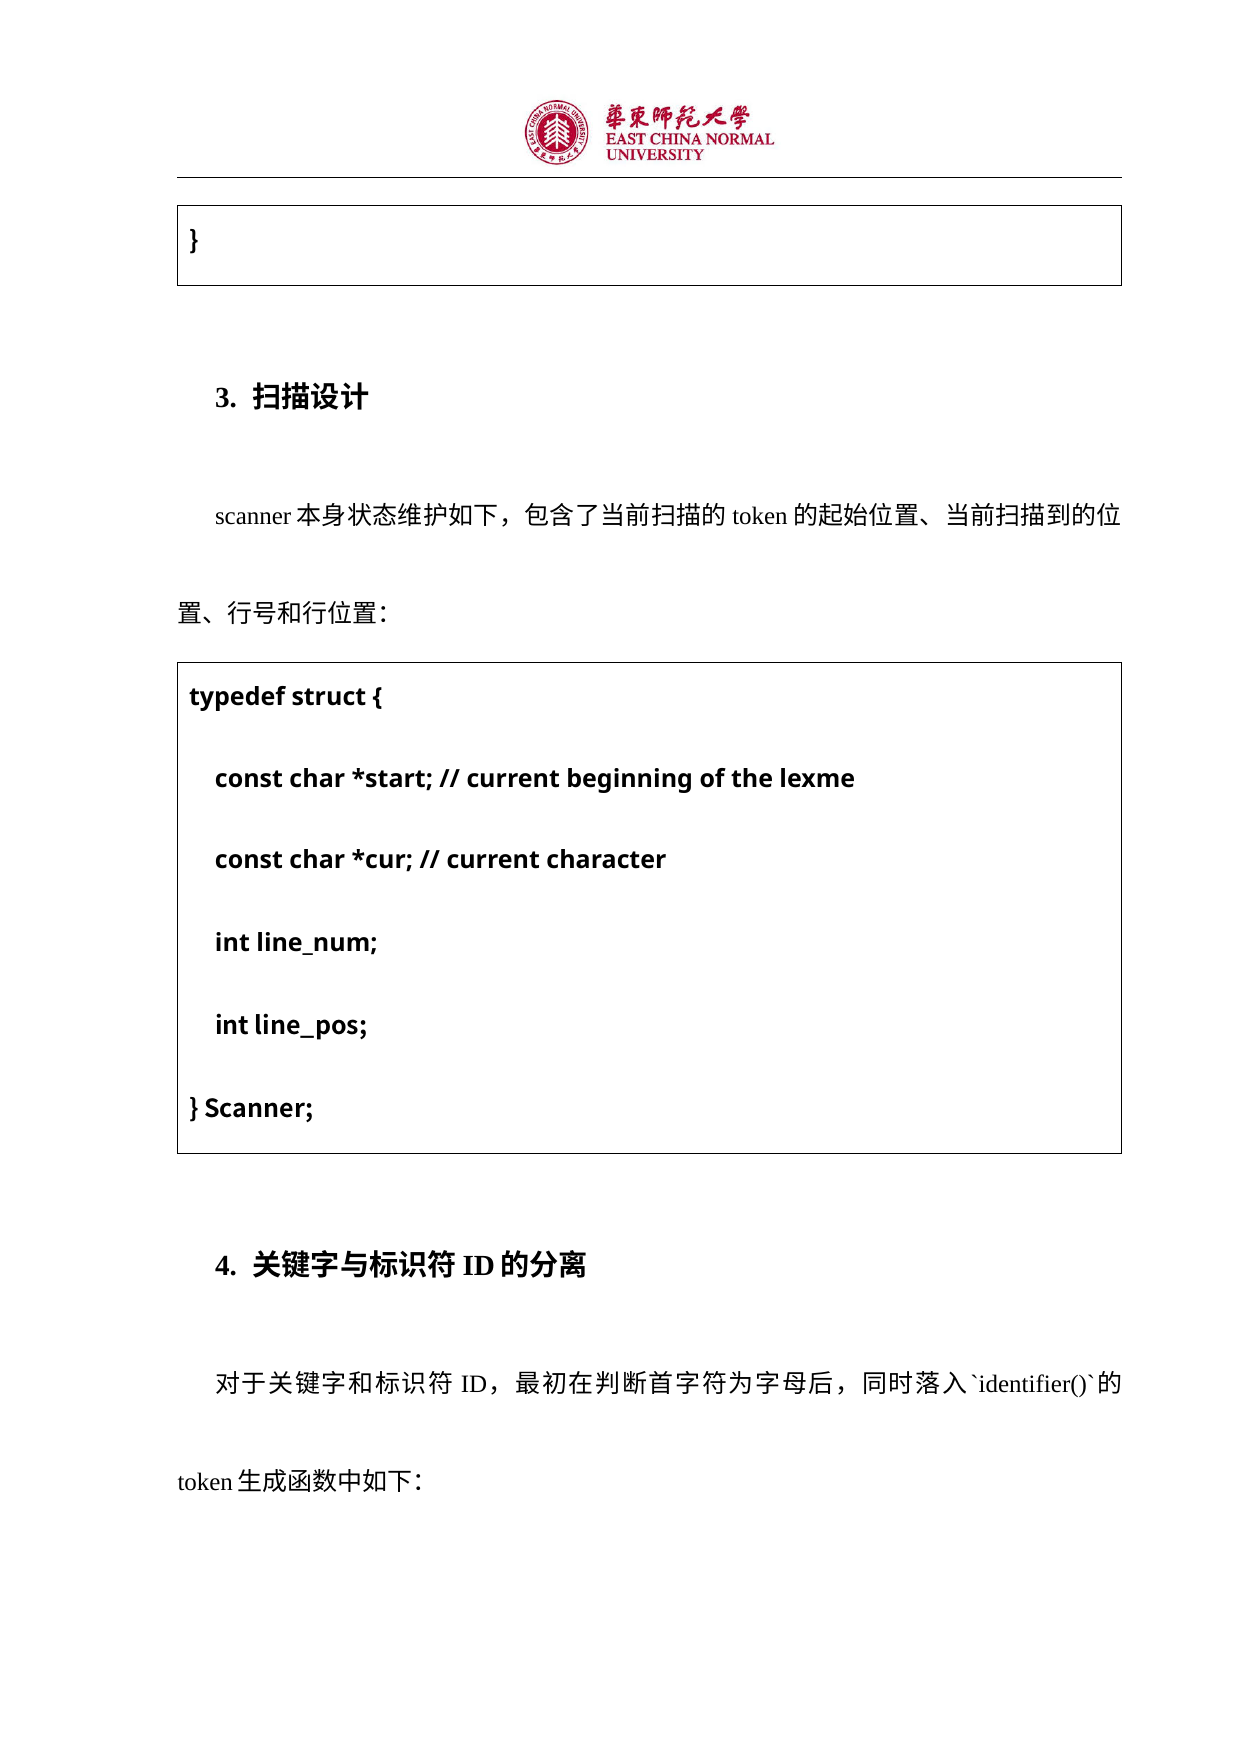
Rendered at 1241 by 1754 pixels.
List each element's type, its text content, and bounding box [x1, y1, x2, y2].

text scanner本身状态维护如下，包含了当前扫描的token的起始位置、当前扫描到的位置、行号和行位置： [177, 481, 1122, 644]
subtitle 关键字与标识符ID的分离 [215, 1230, 1122, 1295]
picture [509, 88, 791, 175]
table_header typedef struct { const char *start; // current beginning of the lexme const char *cur; // current character int line_num; int line_pos; } Scanner; [178, 663, 1121, 1153]
subtitle 扫描设计 [215, 362, 1122, 427]
text 对于关键字和标识符ID，最初在判断首字符为字母后，同时落入`identifier()`的token生成函数中如下： [177, 1349, 1122, 1512]
